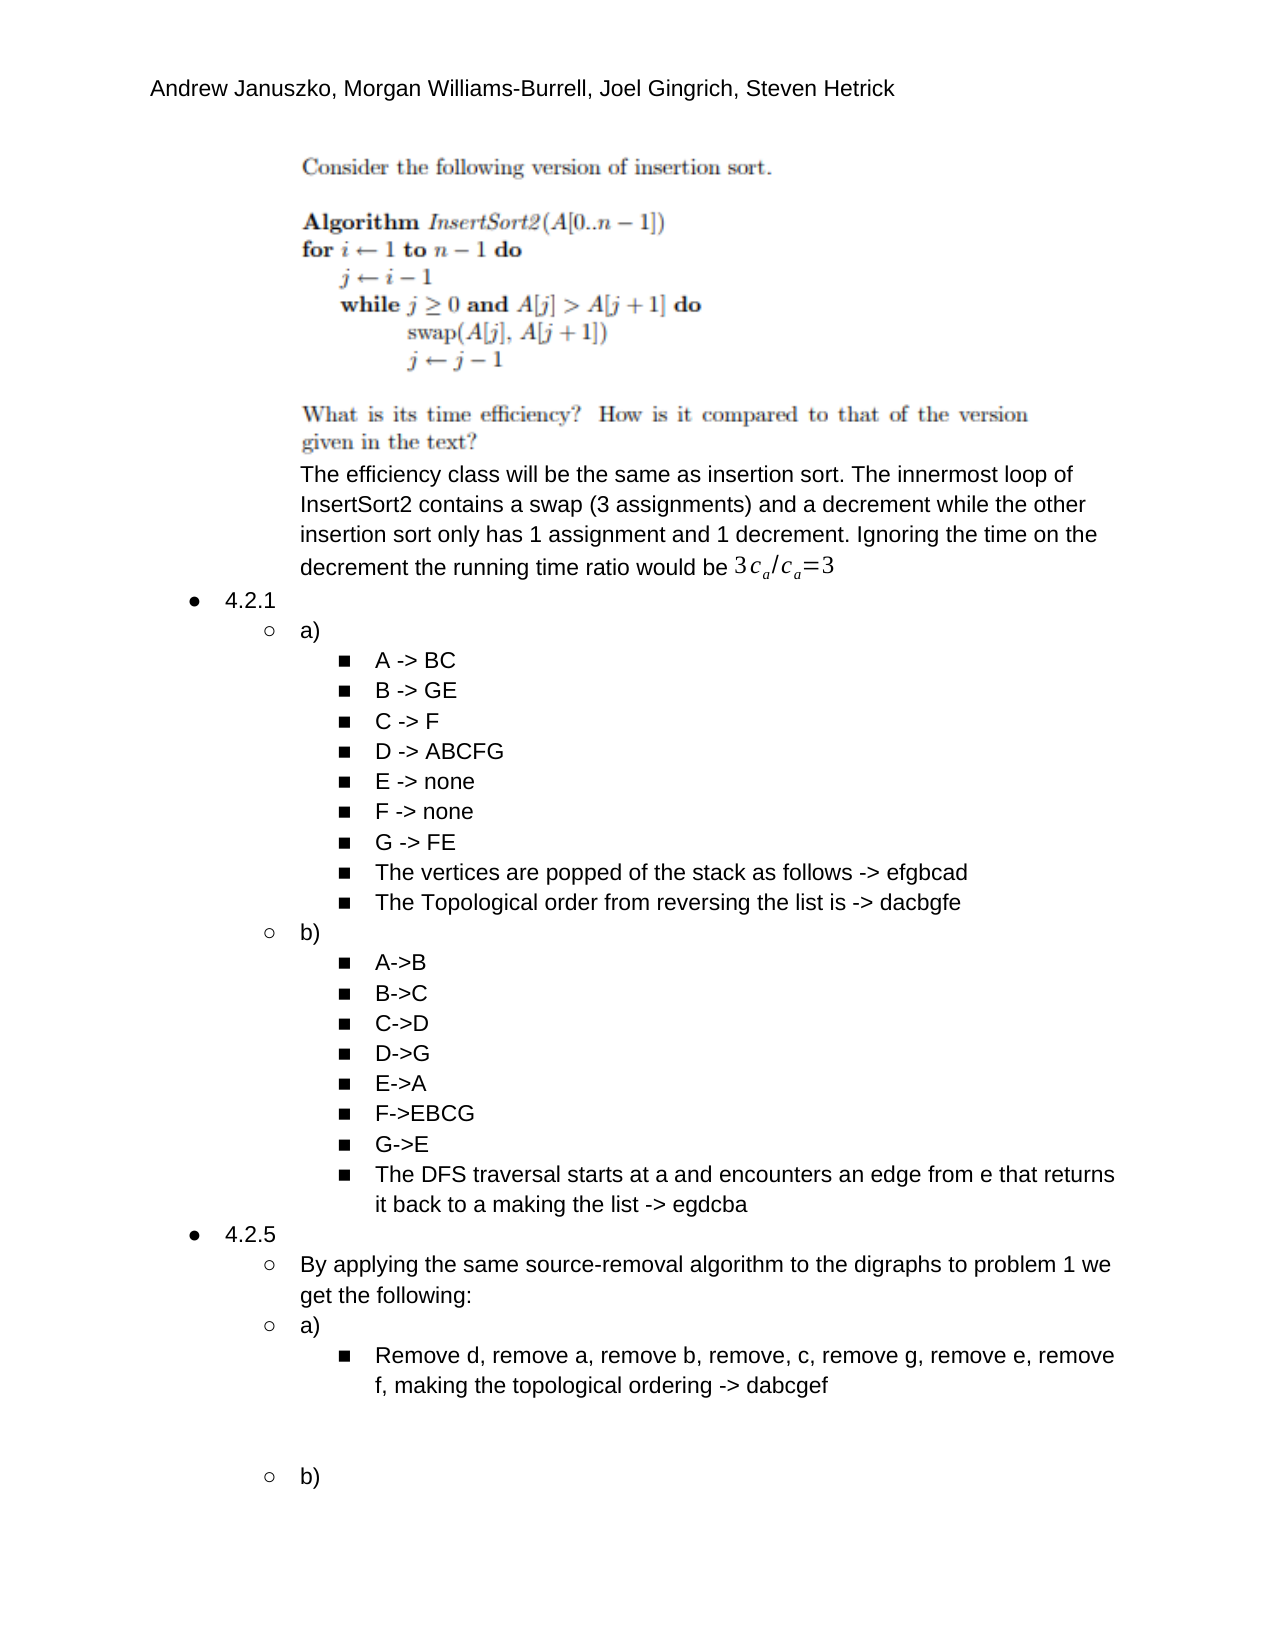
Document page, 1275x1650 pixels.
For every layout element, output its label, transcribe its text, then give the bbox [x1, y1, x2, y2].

list F -> none [337, 798, 1125, 825]
list 4.2.5 [187, 1221, 1125, 1248]
list B->C [337, 979, 1125, 1006]
list D -> ABCFG [337, 738, 1125, 764]
list The Topological order from reversing the list is -> dacbgfe [337, 889, 1125, 915]
list D->G [337, 1040, 1125, 1066]
picture [300, 150, 1033, 458]
list By applying the same source-removal algorithm to the digraphs to problem 1 we get the following: [262, 1251, 1125, 1308]
list B -> GE [337, 677, 1125, 704]
list Remove d, remove a, remove b, remove, c, remove g, remove e, remove f, making the topological ordering -> dabcgef [337, 1342, 1125, 1399]
list G -> FE [337, 828, 1125, 855]
list b) [262, 1463, 1125, 1489]
list 4.2.1 [187, 587, 1125, 613]
list E->A [337, 1070, 1125, 1097]
list The vertices are popped of the stack as follows -> efgbcad [337, 859, 1125, 885]
list C -> F [337, 708, 1125, 734]
list b) [262, 919, 1125, 946]
list A->B [337, 949, 1125, 976]
list The DFS traversal starts at a and encounters an edge from e that returns it back to a making the list -> egdcba [337, 1161, 1125, 1217]
list A -> BC [337, 647, 1125, 674]
text The efficiency class will be the same as insertion sort. The innermost loop of InsertSort2 contains a swap (3 assignments) and a decrement while the other insertion sort only has 1 assignment and 1 decrement. Ignoring the time on the decrement the running time ratio would be [300, 461, 1125, 583]
list a) [262, 617, 1125, 643]
list F->EBCG [337, 1100, 1125, 1127]
list E -> none [337, 768, 1125, 794]
list a) [262, 1312, 1125, 1338]
list G->E [337, 1131, 1125, 1157]
list C->D [337, 1010, 1125, 1036]
